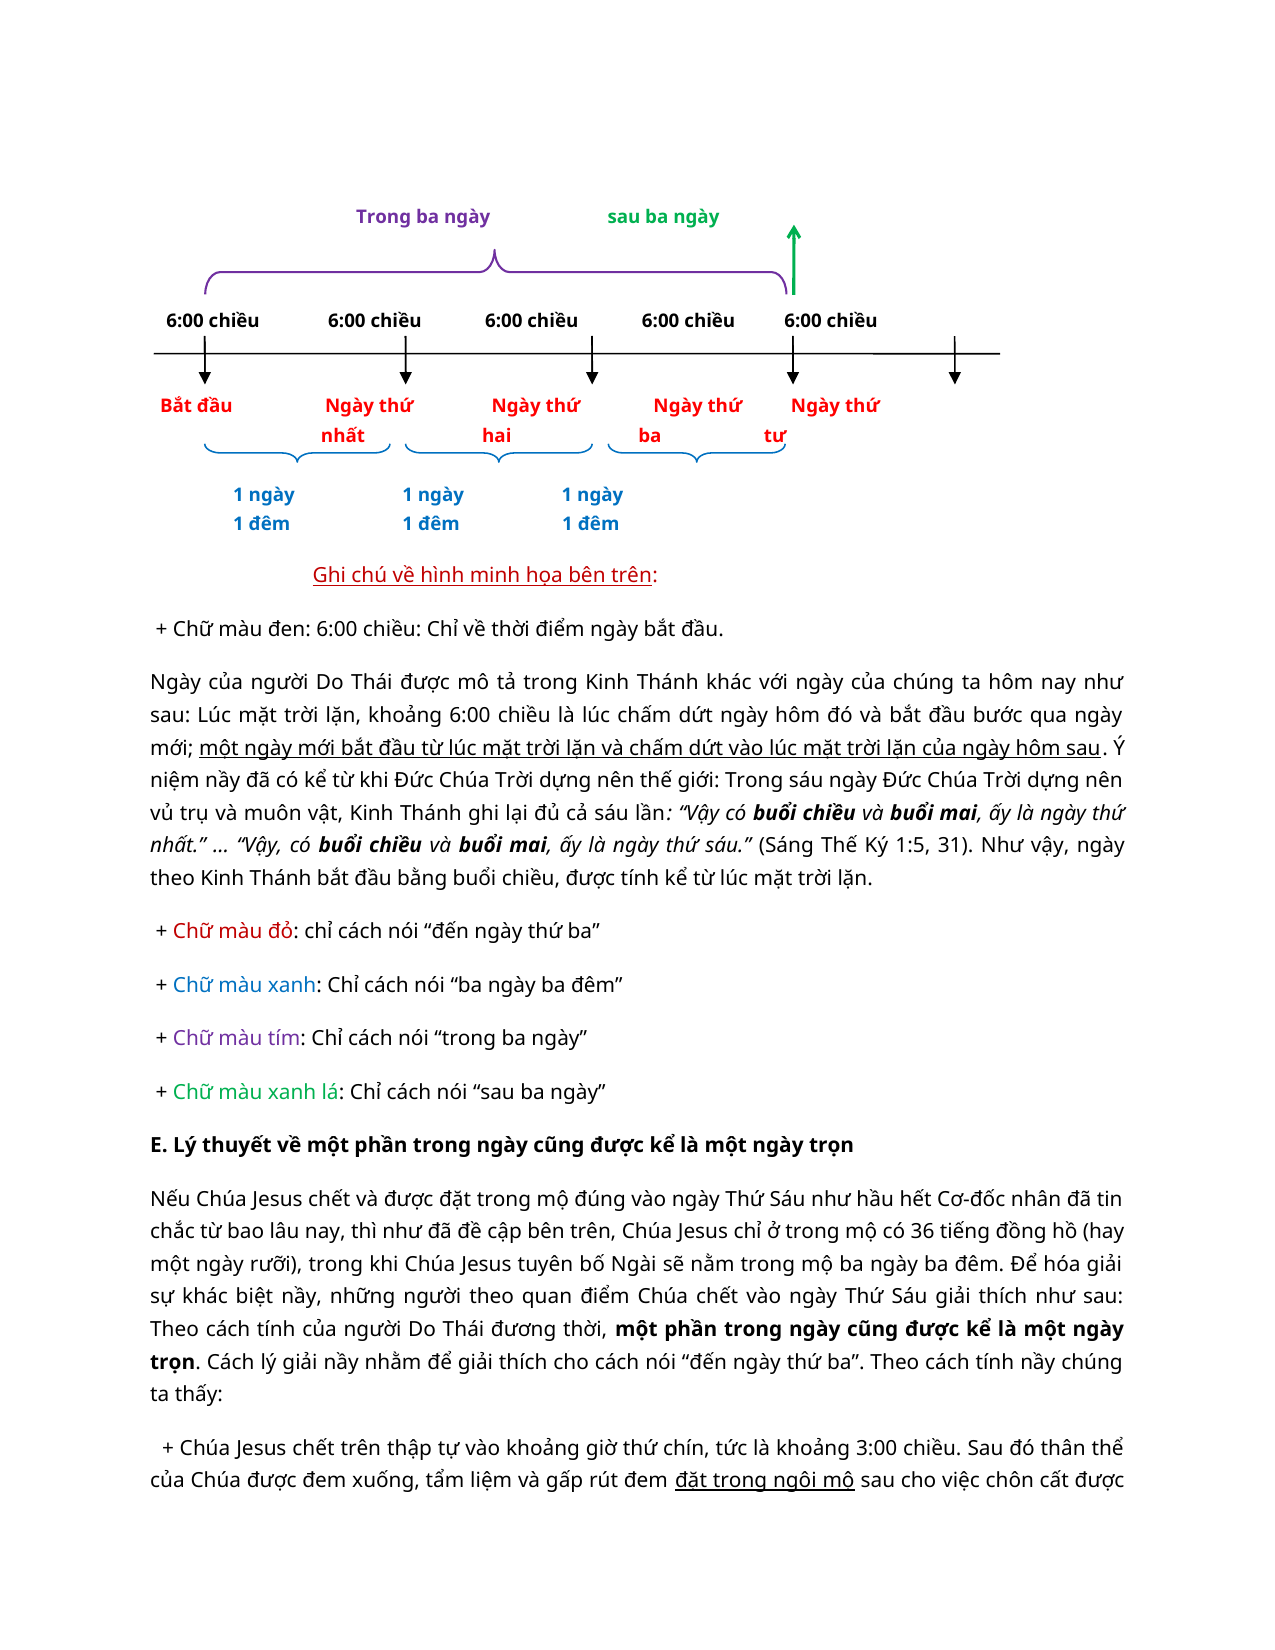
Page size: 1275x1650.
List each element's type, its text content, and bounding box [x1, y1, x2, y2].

text Ghi chú về hình minh họa bên trên: [150, 561, 1125, 589]
text Nếu Chúa Jesus chết và được đặt trong mộ đúng vào ngày Thứ Sáu như hầu hết Cơ-đốc nhân đã tin chắc từ bao lâu nay, thì như đã đề cập bên trên, Chúa Jesus chỉ ở trong mộ có 36 tiếng đồng hồ (hay một ngày rưỡi), trong khi Chúa Jesus tuyên bố Ngài sẽ nằm trong mộ ba ngày ba đêm. Để hóa giải sự khác biệt nầy, những người theo quan điểm Chúa chết vào ngày Thứ Sáu giải thích như sau: Theo cách tính của người Do Thái đương thời, một phần trong ngày cũng được kể là một ngày trọn. Cách lý giải nầy nhằm để giải thích cho cách nói “đến ngày thứ ba”. Theo cách tính nầy chúng ta thấy: [150, 1184, 1125, 1408]
text Trong ba ngày sau ba ngày [150, 203, 1125, 229]
text + Chữ màu tím: Chỉ cách nói “trong ba ngày” [150, 1023, 1125, 1052]
text + Chữ màu đen: 6:00 chiều: Chỉ về thời điểm ngày bắt đầu. [150, 614, 1125, 642]
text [150, 1433, 1125, 1494]
text + Chữ màu xanh lá: Chỉ cách nói “sau ba ngày” [150, 1077, 1125, 1105]
text Ngày của người Do Thái được mô tả trong Kinh Thánh khác với ngày của chúng ta hôm nay như sau: Lúc mặt trời lặn, khoảng 6:00 chiều là lúc chấm dứt ngày hôm đó và bắt đầu bước qua ngày mới; một ngày mới bắt đầu từ lúc mặt trời lặn và chấm dứt vào lúc mặt trời lặn của ngày hôm sau. Ý niệm nầy đã có kể từ khi Đức Chúa Trời dựng nên thế giới: Trong sáu ngày Đức Chúa Trời dựng nên vủ trụ và muôn vật, Kinh Thánh ghi lại đủ cả sáu lần: “Vậy có buổi chiều và buổi mai, ấy là ngày thứ nhất.” … “Vậy, có buổi chiều và buổi mai, ấy là ngày thứ sáu.” (Sáng Thế Ký 1:5, 31). Như vậy, ngày theo Kinh Thánh bắt đầu bằng buổi chiều, được tính kể từ lúc mặt trời lặn. [150, 667, 1125, 892]
text + Chữ màu đỏ: chỉ cách nói “đến ngày thứ ba” [150, 917, 1125, 945]
text 6:00 chiều 6:00 chiều 6:00 chiều 6:00 chiều 6:00 chiều [150, 307, 1125, 333]
text Bắt đầu Ngày thứ Ngày thứ Ngày thứ Ngày thứ nhất hai ba tư 1 ngày 1 ngày 1 ngày 1 đêm 1 đêm 1 đêm [150, 358, 1125, 536]
text + Chữ màu xanh: Chỉ cách nói “ba ngày ba đêm” [150, 970, 1125, 998]
text E. Lý thuyết về một phần trong ngày cũng được kể là một ngày trọn [150, 1130, 1125, 1159]
